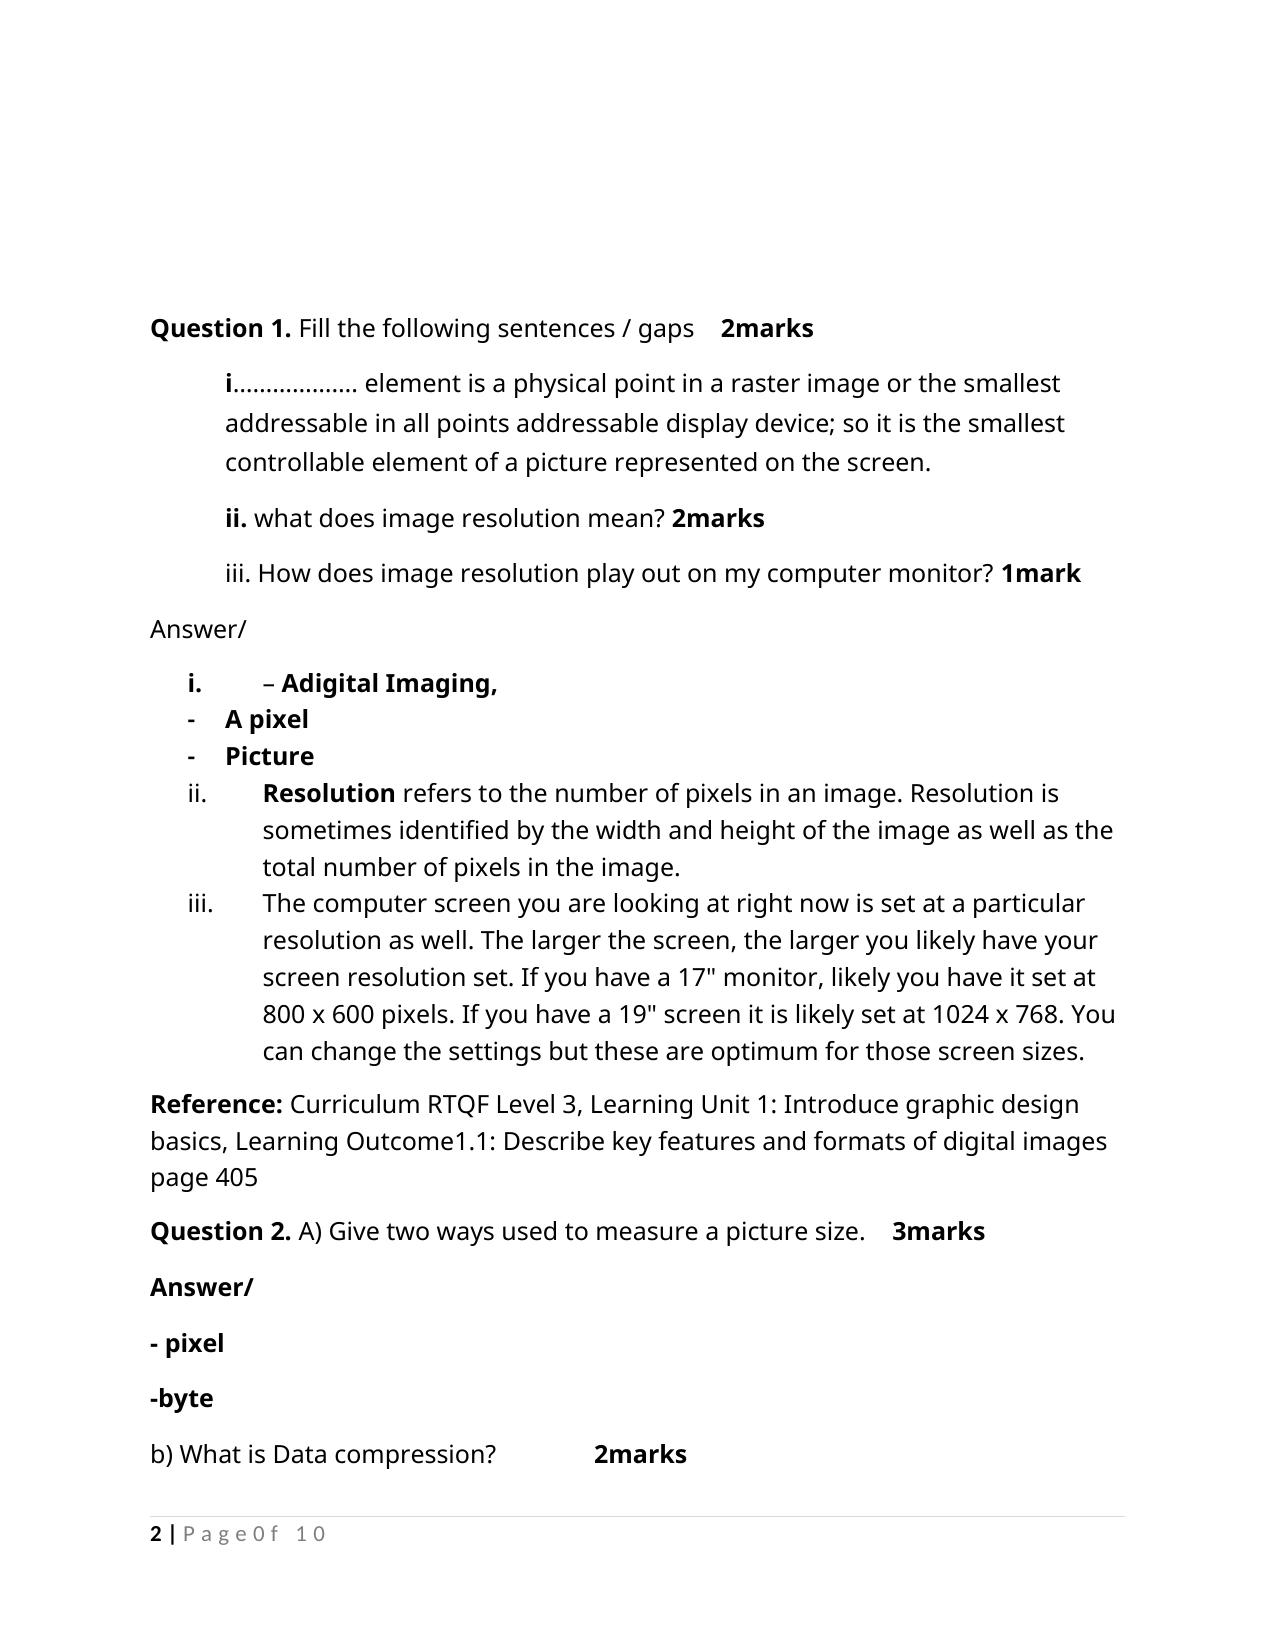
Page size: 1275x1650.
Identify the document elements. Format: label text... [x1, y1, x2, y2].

text - pixel [150, 1325, 1162, 1359]
list – Adigital Imaging, [187, 665, 1125, 699]
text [150, 1087, 1125, 1194]
list Resolution refers to the number of pixels in an image. Resolution is sometimes identified by the width and height of the image as well as the total number of pixels in the image. [187, 776, 1125, 883]
list A pixel [187, 702, 1125, 736]
text b) What is Data compression? 2marks [150, 1437, 1162, 1471]
text Question 1. Fill the following sentences / gaps 2marks [150, 310, 1069, 344]
text i………………. element is a physical point in a raster image or the smallest addressable in all points addressable display device; so it is the smallest controllable element of a picture represented on the screen. [225, 366, 1069, 478]
list Picture [187, 739, 1125, 773]
text -byte [150, 1381, 1162, 1415]
text ii. what does image resolution mean? 2marks [225, 500, 1069, 534]
text Answer/ [150, 1269, 1162, 1303]
list The computer screen you are looking at right now is set at a particular resolution as well. The larger the screen, the larger you likely have your screen resolution set. If you have a 17" monitor, likely you have it set at 800 x 600 pixels. If you have a 19" screen it is likely set at 1024 x 768. You can change the settings but these are optimum for those screen sizes. [187, 886, 1125, 1067]
text iii. How does image resolution play out on my computer monitor? 1mark [225, 556, 1162, 590]
text Answer/ [150, 612, 1125, 646]
text Question 2. A) Give two ways used to measure a picture size. 3marks [150, 1213, 1162, 1248]
